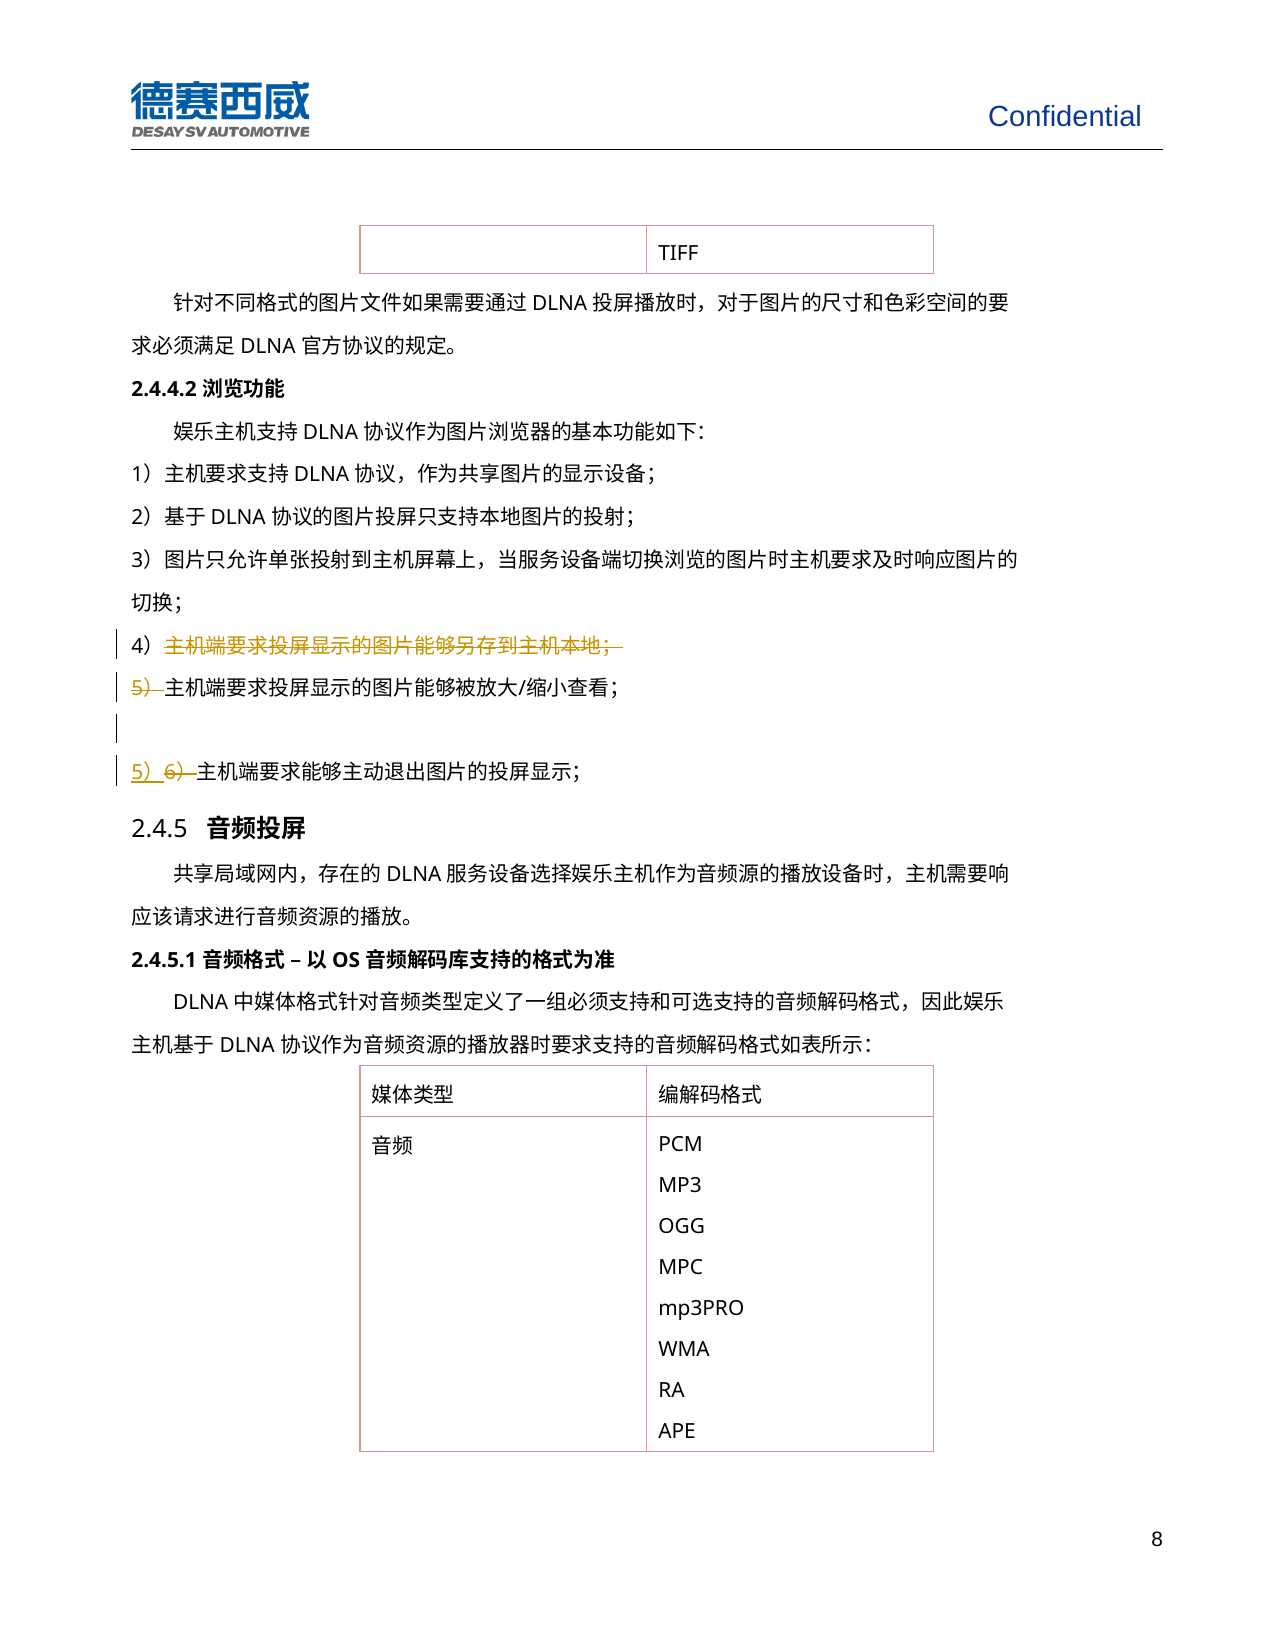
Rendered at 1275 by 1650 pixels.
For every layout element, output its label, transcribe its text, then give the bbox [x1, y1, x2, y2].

text 2.4.4.2 浏览功能 [131, 372, 1162, 402]
text 娱乐主机支持 DLNA 协议作为图片浏览器的基本功能如下： [131, 415, 1162, 445]
table_cell JPEG PNG GIF TIFF [647, 226, 933, 273]
text 针对不同格式的图片文件如果需要通过 DLNA 投屏播放时，对于图片的尺寸和色彩空间的要 [131, 286, 1162, 317]
text 切换； [131, 586, 1162, 616]
table_header 编解码格式 [647, 1066, 933, 1116]
text DLNA 中媒体格式针对音频类型定义了一组必须支持和可选支持的音频解码格式，因此娱乐 [131, 986, 1162, 1016]
text 1）主机要求支持 DLNA 协议，作为共享图片的显示设备； [131, 458, 1162, 488]
table_cell PCM MP3 OGG MPC mp3PRO WMA RA APE LPCM AAC AC-3 ATRAC3Plus [647, 1117, 933, 1451]
table_cell 音频 [361, 1117, 646, 1451]
text 2.4.5.1 音频格式 – 以 OS 音频解码库支持的格式为准 [131, 943, 1162, 973]
text 主机端要求能够主动退出图片的投屏显示； [131, 755, 1162, 786]
picture [131, 81, 310, 137]
text 应该请求进行音频资源的播放。 [131, 900, 1162, 930]
subtitle 音频投屏 [131, 811, 1162, 845]
text 求必须满足 DLNA 官方协议的规定。 [131, 329, 1162, 359]
table_header 媒体类型 [361, 1066, 646, 1116]
text 主机端要求投屏显示的图片能够被放大/缩小查看； [131, 672, 1162, 702]
text 3）图片只允许单张投射到主机屏幕上，当服务设备端切换浏览的图片时主机要求及时响应图片的 [131, 543, 1162, 574]
table_cell 图片 [361, 226, 646, 273]
text 4） [131, 629, 1162, 659]
text 2）基于 DLNA 协议的图片投屏只支持本地图片的投射； [131, 501, 1162, 531]
text 共享局域网内，存在的 DLNA 服务设备选择娱乐主机作为音频源的播放设备时，主机需要响 [131, 857, 1162, 888]
text 主机基于 DLNA 协议作为音频资源的播放器时要求支持的音频解码格式如表所示： [131, 1028, 1162, 1059]
